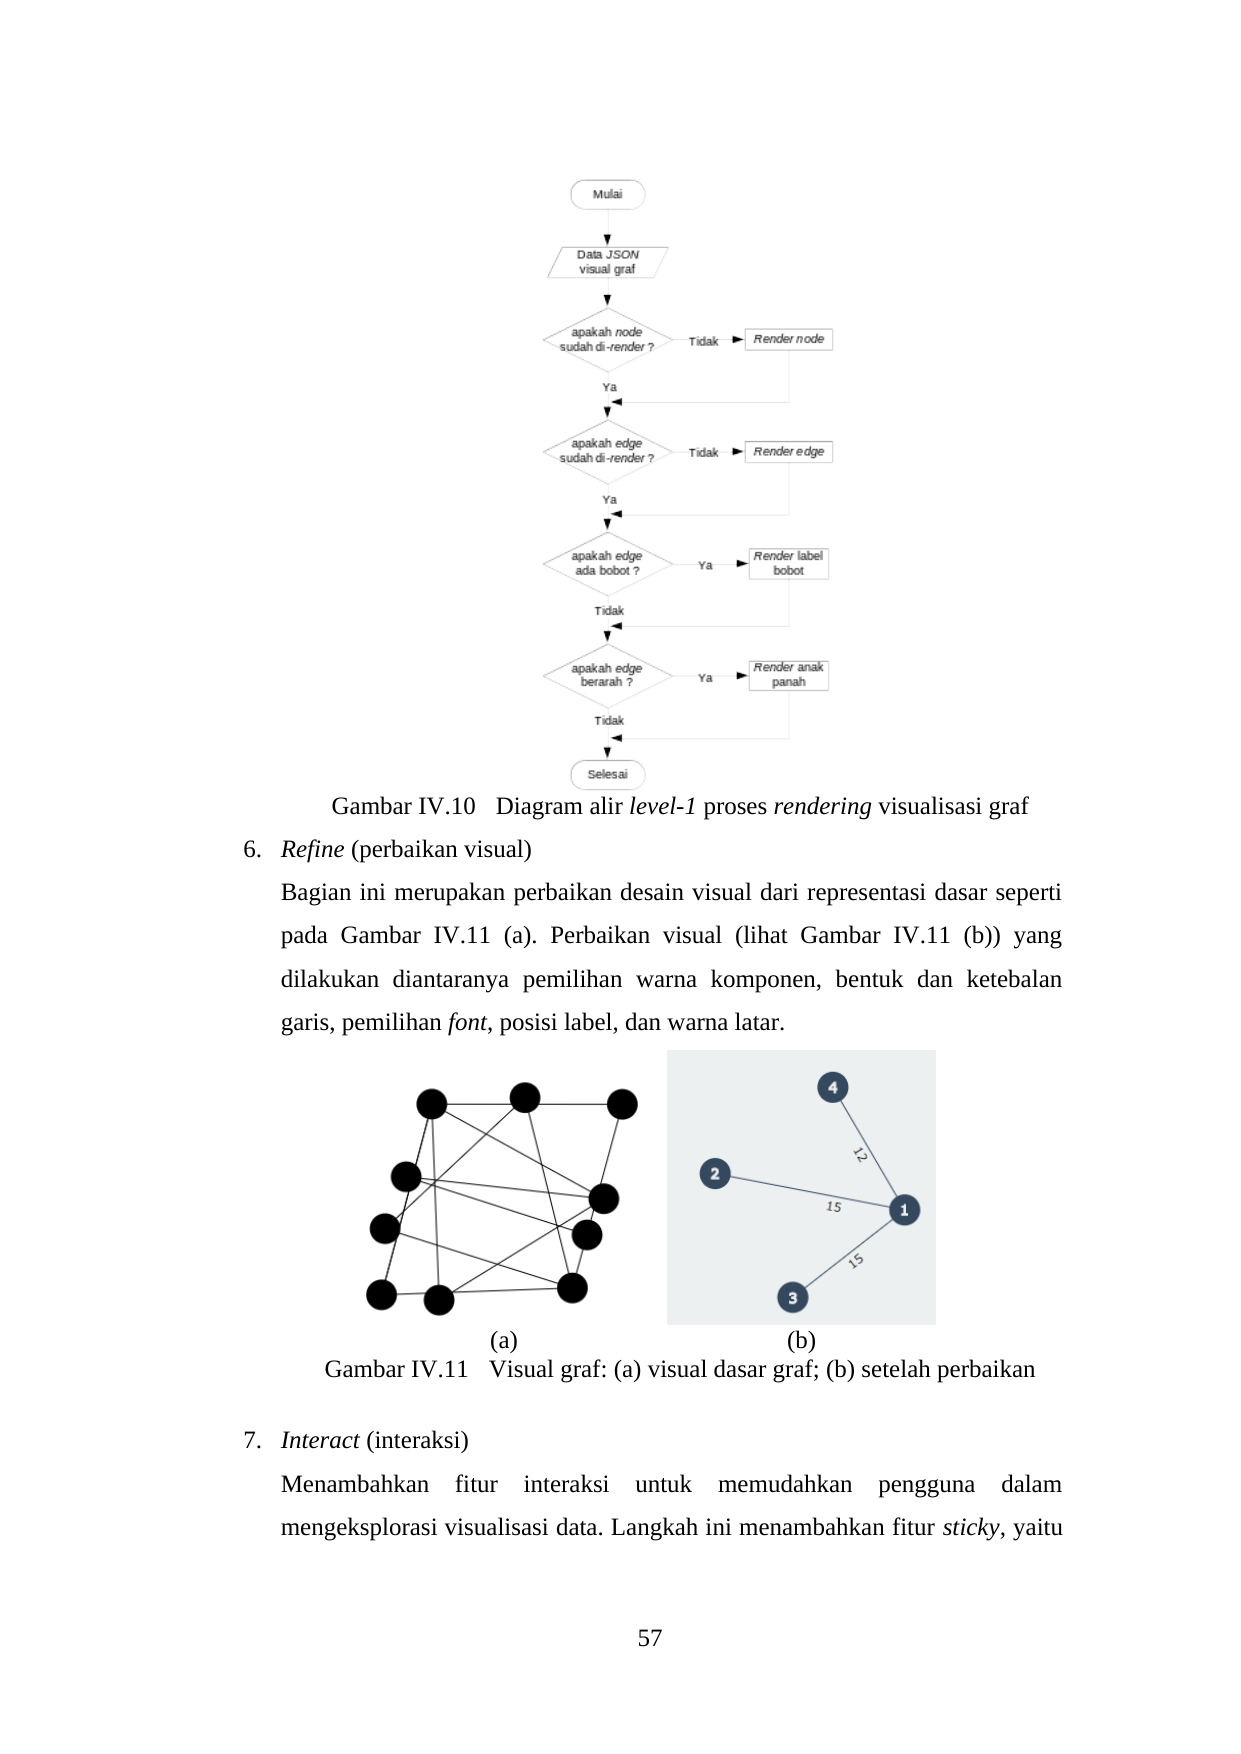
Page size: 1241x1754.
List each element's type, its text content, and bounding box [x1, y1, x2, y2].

picture [363, 1065, 645, 1325]
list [281, 1469, 1063, 1541]
list Bagian ini merupakan perbaikan desain visual dari representasi dasar seperti pada Gambar IV.11 (a). Perbaikan visual (lihat Gambar IV.11 (b)) yang dilakukan diantaranya pemilihan warna komponen, bentuk dan ketebalan garis, pemilihan font, posisi label, dan warna latar. [281, 877, 1063, 1036]
list Interact (interaksi) [243, 1426, 1063, 1454]
list Visual graf: (a) visual dasar graf; (b) setelah perbaikan [369, 1354, 1063, 1382]
list Diagram alir level-1 proses rendering visualisasi graf [369, 791, 1063, 820]
table_header (a) [352, 1050, 656, 1354]
list Refine (perbaikan visual) [243, 834, 1063, 863]
table_header (b) [656, 1050, 947, 1354]
picture [667, 1050, 936, 1325]
